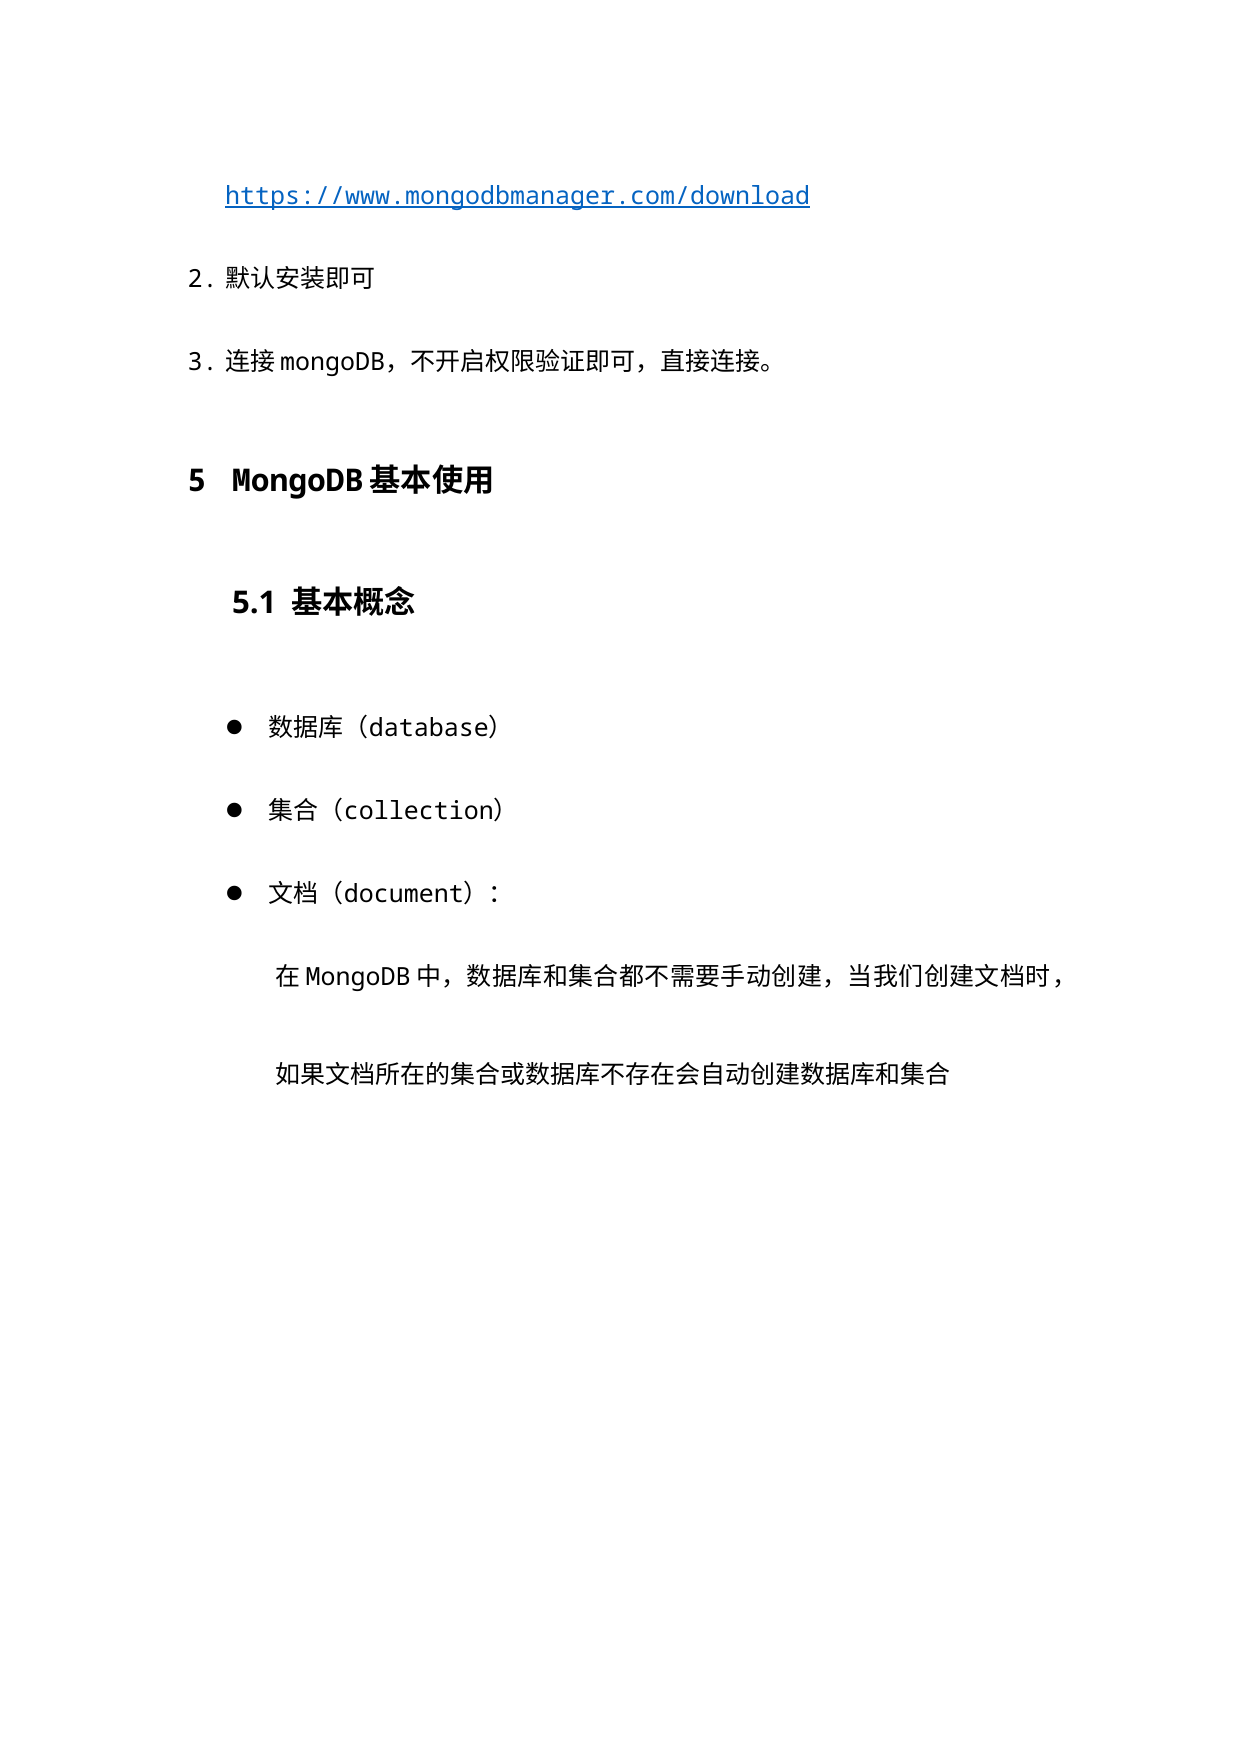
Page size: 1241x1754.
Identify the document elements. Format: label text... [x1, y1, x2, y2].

list 集合（collection） [225, 776, 1053, 841]
list 连接mongoDB，不开启权限验证即可，直接连接。 [187, 327, 1053, 392]
subtitle 基本概念 [232, 568, 1053, 633]
list 默认安装即可 [187, 244, 1053, 309]
list 数据库（database） [225, 693, 1053, 758]
list 文档（document）： [225, 859, 1053, 924]
list 在MongoDB中，数据库和集合都不需要手动创建，当我们创建文档时，如果文档所在的集合或数据库不存在会自动创建数据库和集合 [275, 942, 1053, 1105]
subtitle MongoDB基本使用 [187, 446, 1053, 511]
list https://www.mongodbmanager.com/download [225, 162, 1053, 227]
